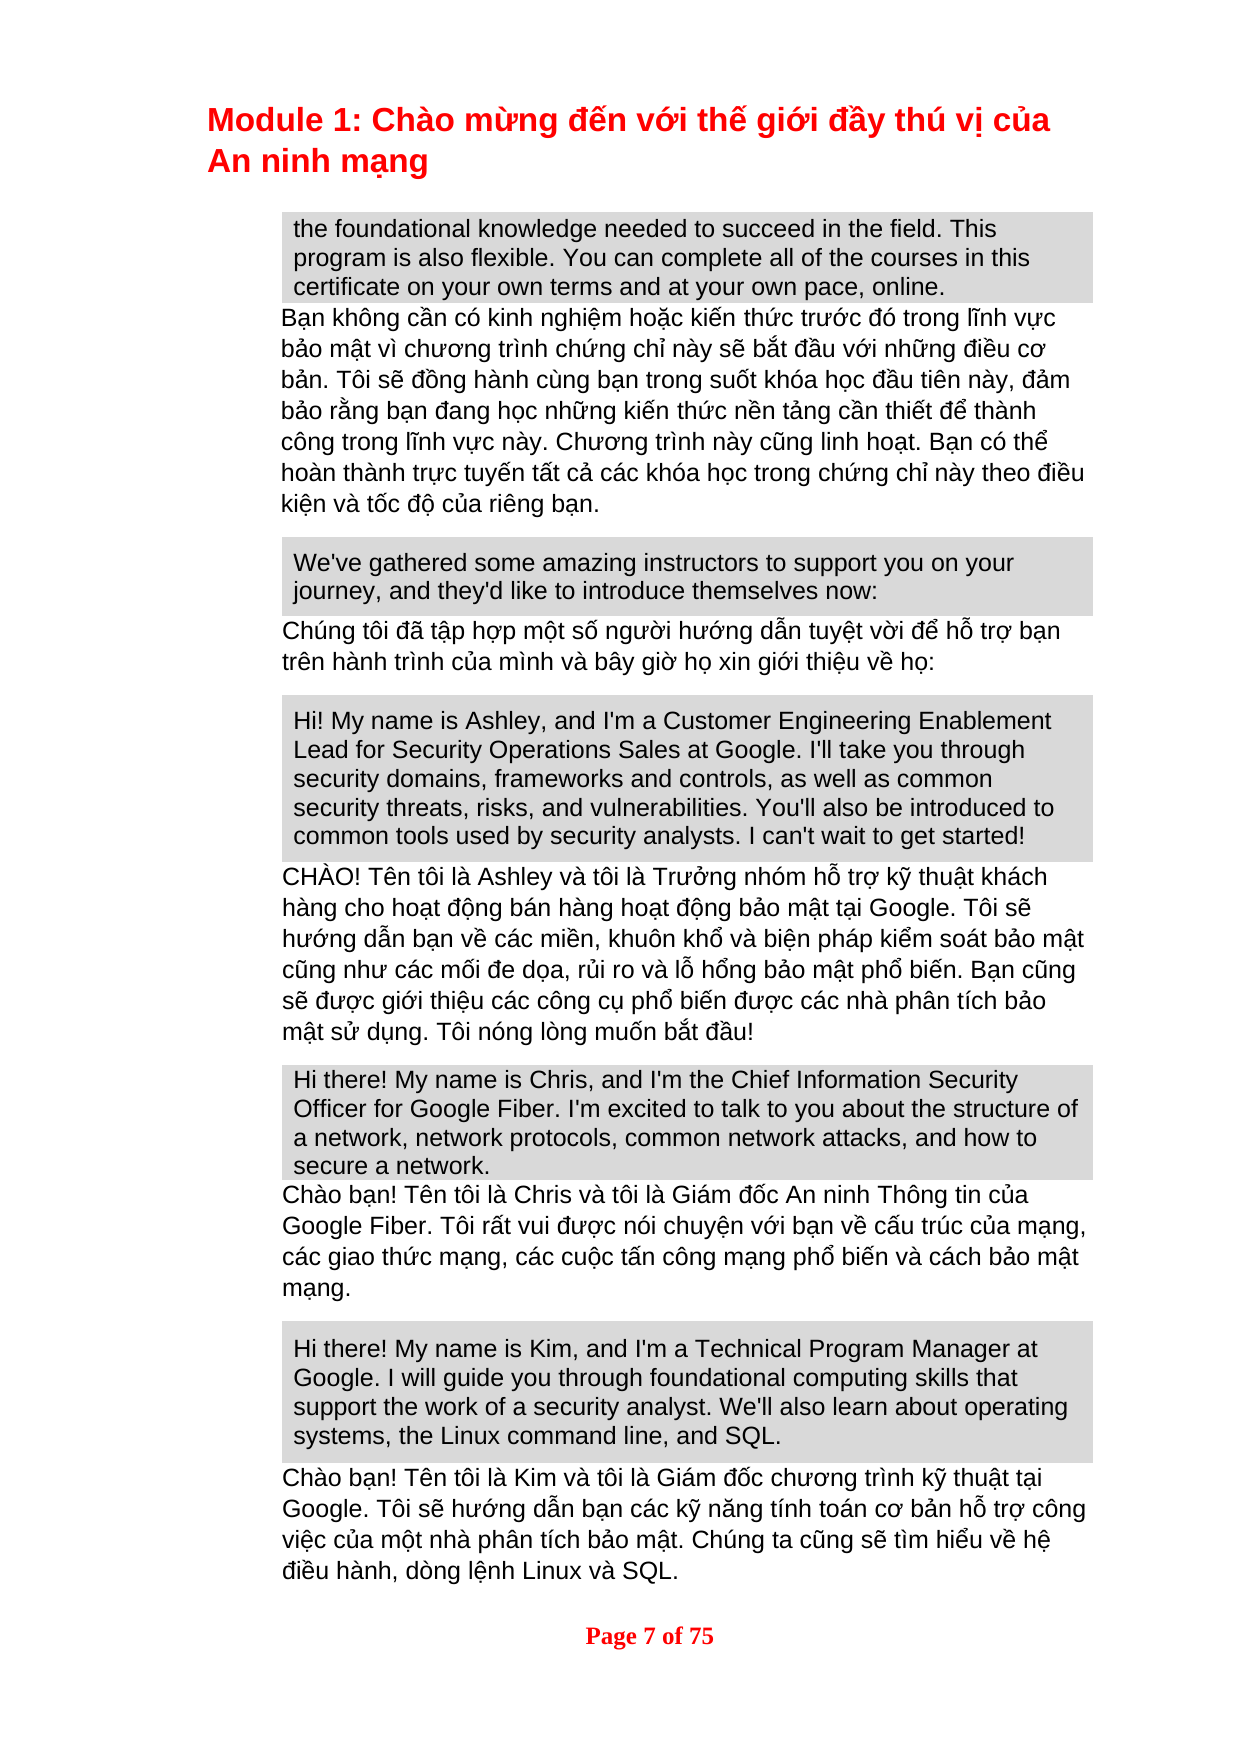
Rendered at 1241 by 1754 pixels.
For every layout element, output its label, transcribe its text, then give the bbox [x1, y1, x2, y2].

text CHÀO! Tên tôi là Ashley và tôi là Trưởng nhóm hỗ trợ kỹ thuật khách hàng cho hoạt động bán hàng hoạt động bảo mật tại Google. Tôi sẽ hướng dẫn bạn về các miền, khuôn khổ và biện pháp kiểm soát bảo mật cũng như các mối đe dọa, rủi ro và lỗ hổng bảo mật phổ biến. Bạn cũng sẽ được giới thiệu các công cụ phổ biến được các nhà phân tích bảo mật sử dụng. Tôi nóng lòng muốn bắt đầu! [282, 862, 1092, 1046]
table_header We've gathered some amazing instructors to support you on your journey, and they'd like to introduce themselves now: [282, 537, 1093, 616]
table_header Hi there! My name is Chris, and I'm the Chief Information Security Officer for Google Fiber. I'm excited to talk to you about the structure of a network, network protocols, common network attacks, and how to secure a network. [282, 1065, 1093, 1180]
text Chào bạn! Tên tôi là Kim và tôi là Giám đốc chương trình kỹ thuật tại Google. Tôi sẽ hướng dẫn bạn các kỹ năng tính toán cơ bản hỗ trợ công việc của một nhà phân tích bảo mật. Chúng ta cũng sẽ tìm hiểu về hệ điều hành, dòng lệnh Linux và SQL. [282, 1463, 1092, 1585]
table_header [282, 212, 1093, 303]
table_header Hi there! My name is Kim, and I'm a Technical Program Manager at Google. I will guide you through foundational computing skills that support the work of a security analyst. We'll also learn about operating systems, the Linux command line, and SQL. [282, 1321, 1093, 1463]
text Chào bạn! Tên tôi là Chris và tôi là Giám đốc An ninh Thông tin của Google Fiber. Tôi rất vui được nói chuyện với bạn về cấu trúc của mạng, các giao thức mạng, các cuộc tấn công mạng phổ biến và cách bảo mật mạng. [282, 1180, 1092, 1302]
text Bạn không cần có kinh nghiệm hoặc kiến ​​thức trước đó trong lĩnh vực bảo mật vì chương trình chứng chỉ này sẽ bắt đầu với những điều cơ bản. Tôi sẽ đồng hành cùng bạn trong suốt khóa học đầu tiên này, đảm bảo rằng bạn đang học những kiến ​​thức nền tảng cần thiết để thành công trong lĩnh vực này. Chương trình này cũng linh hoạt. Bạn có thể hoàn thành trực tuyến tất cả các khóa học trong chứng chỉ này theo điều kiện và tốc độ của riêng bạn. [281, 303, 1092, 518]
table_header Hi! My name is Ashley, and I'm a Customer Engineering Enablement Lead for Security Operations Sales at Google. I'll take you through security domains, frameworks and controls, as well as common security threats, risks, and vulnerabilities. You'll also be introduced to common tools used by security analysts. I can't wait to get started! [282, 695, 1093, 862]
text Chúng tôi đã tập hợp một số người hướng dẫn tuyệt vời để hỗ trợ bạn trên hành trình của mình và bây giờ họ xin giới thiệu về họ: [282, 616, 1092, 676]
